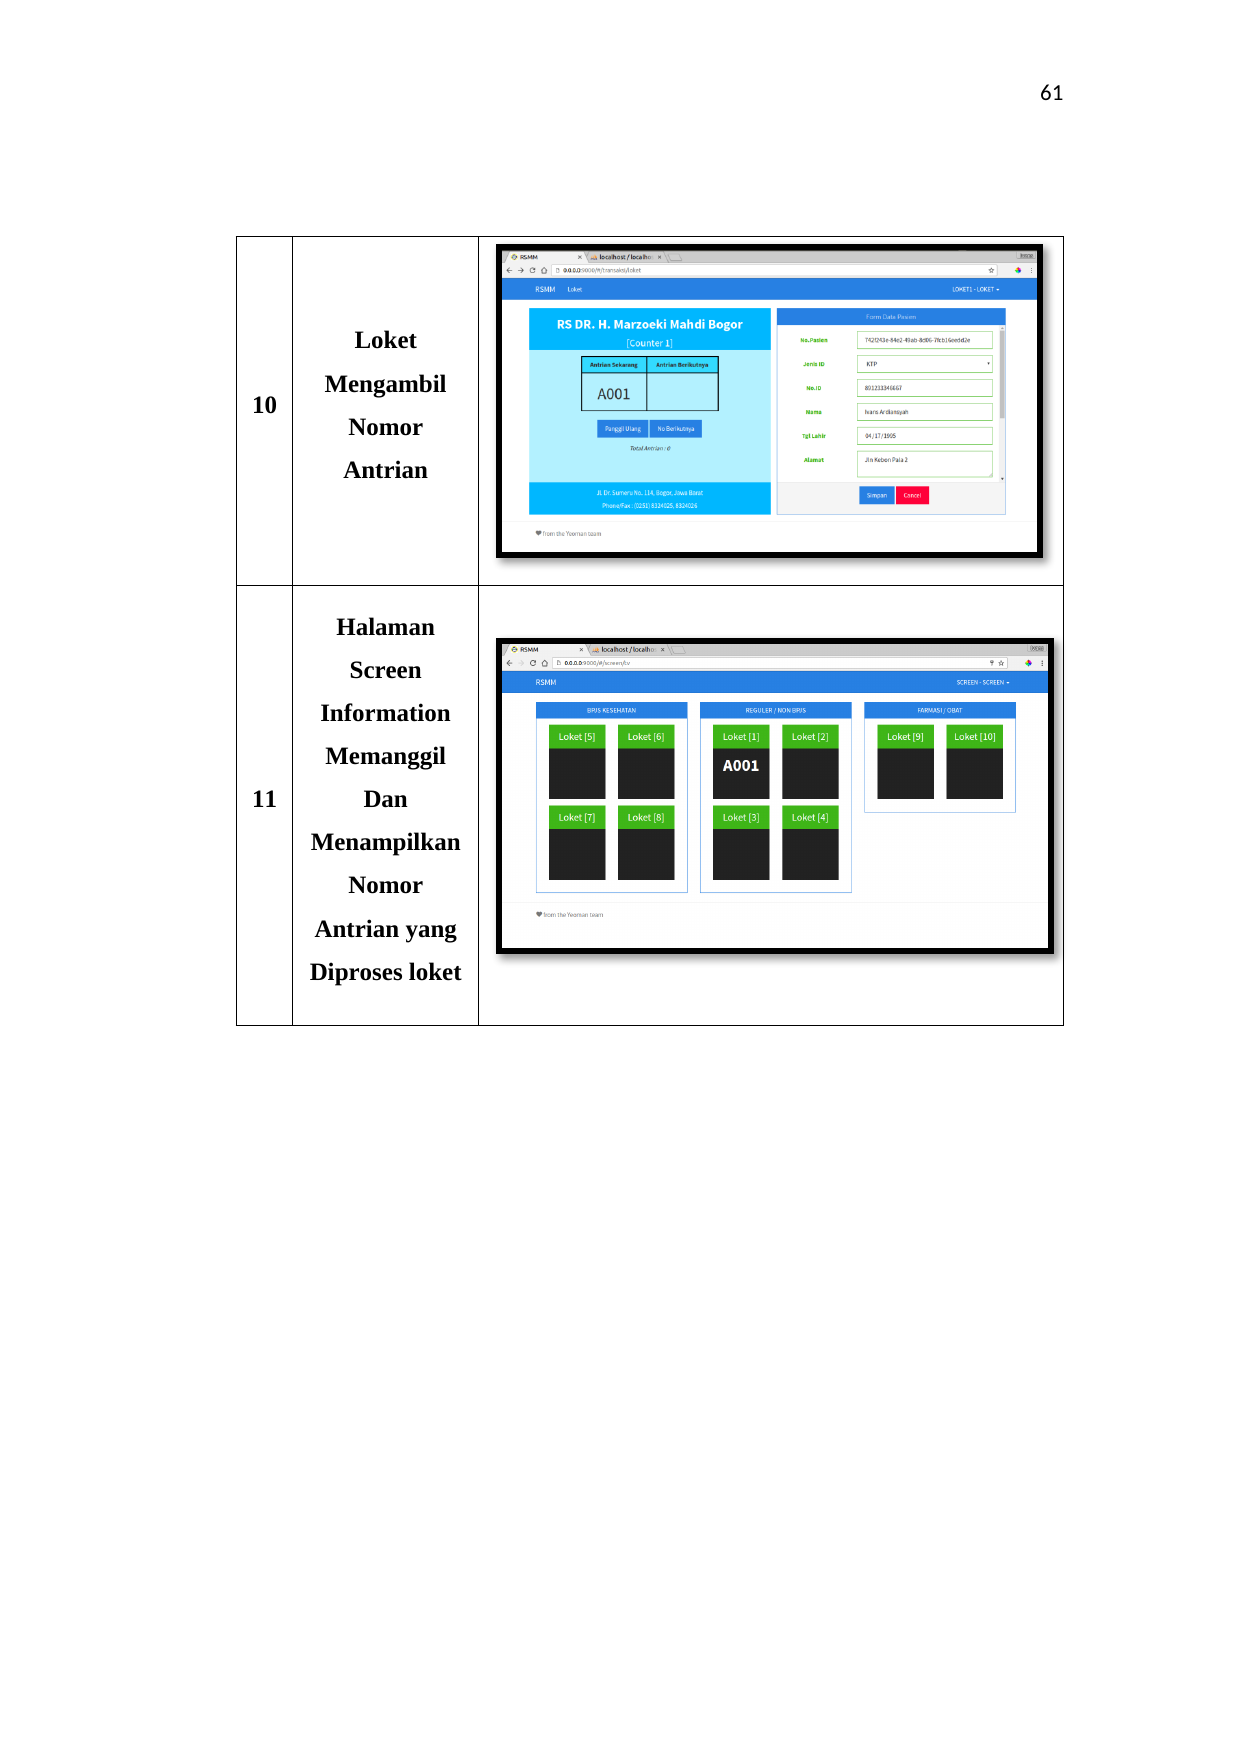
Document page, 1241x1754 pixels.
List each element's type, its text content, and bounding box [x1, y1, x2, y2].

picture [502, 644, 1048, 948]
table_cell [479, 237, 1063, 585]
table_cell 10 [237, 237, 292, 585]
table_cell [479, 586, 1063, 1024]
picture [502, 250, 1037, 552]
table_cell 11 [237, 586, 292, 1024]
table_cell Loket Mengambil Nomor Antrian [293, 237, 478, 585]
table_cell Halaman Screen Information Memanggil Dan Menampilkan Nomor Antrian yang Diproses loket [293, 586, 478, 1024]
